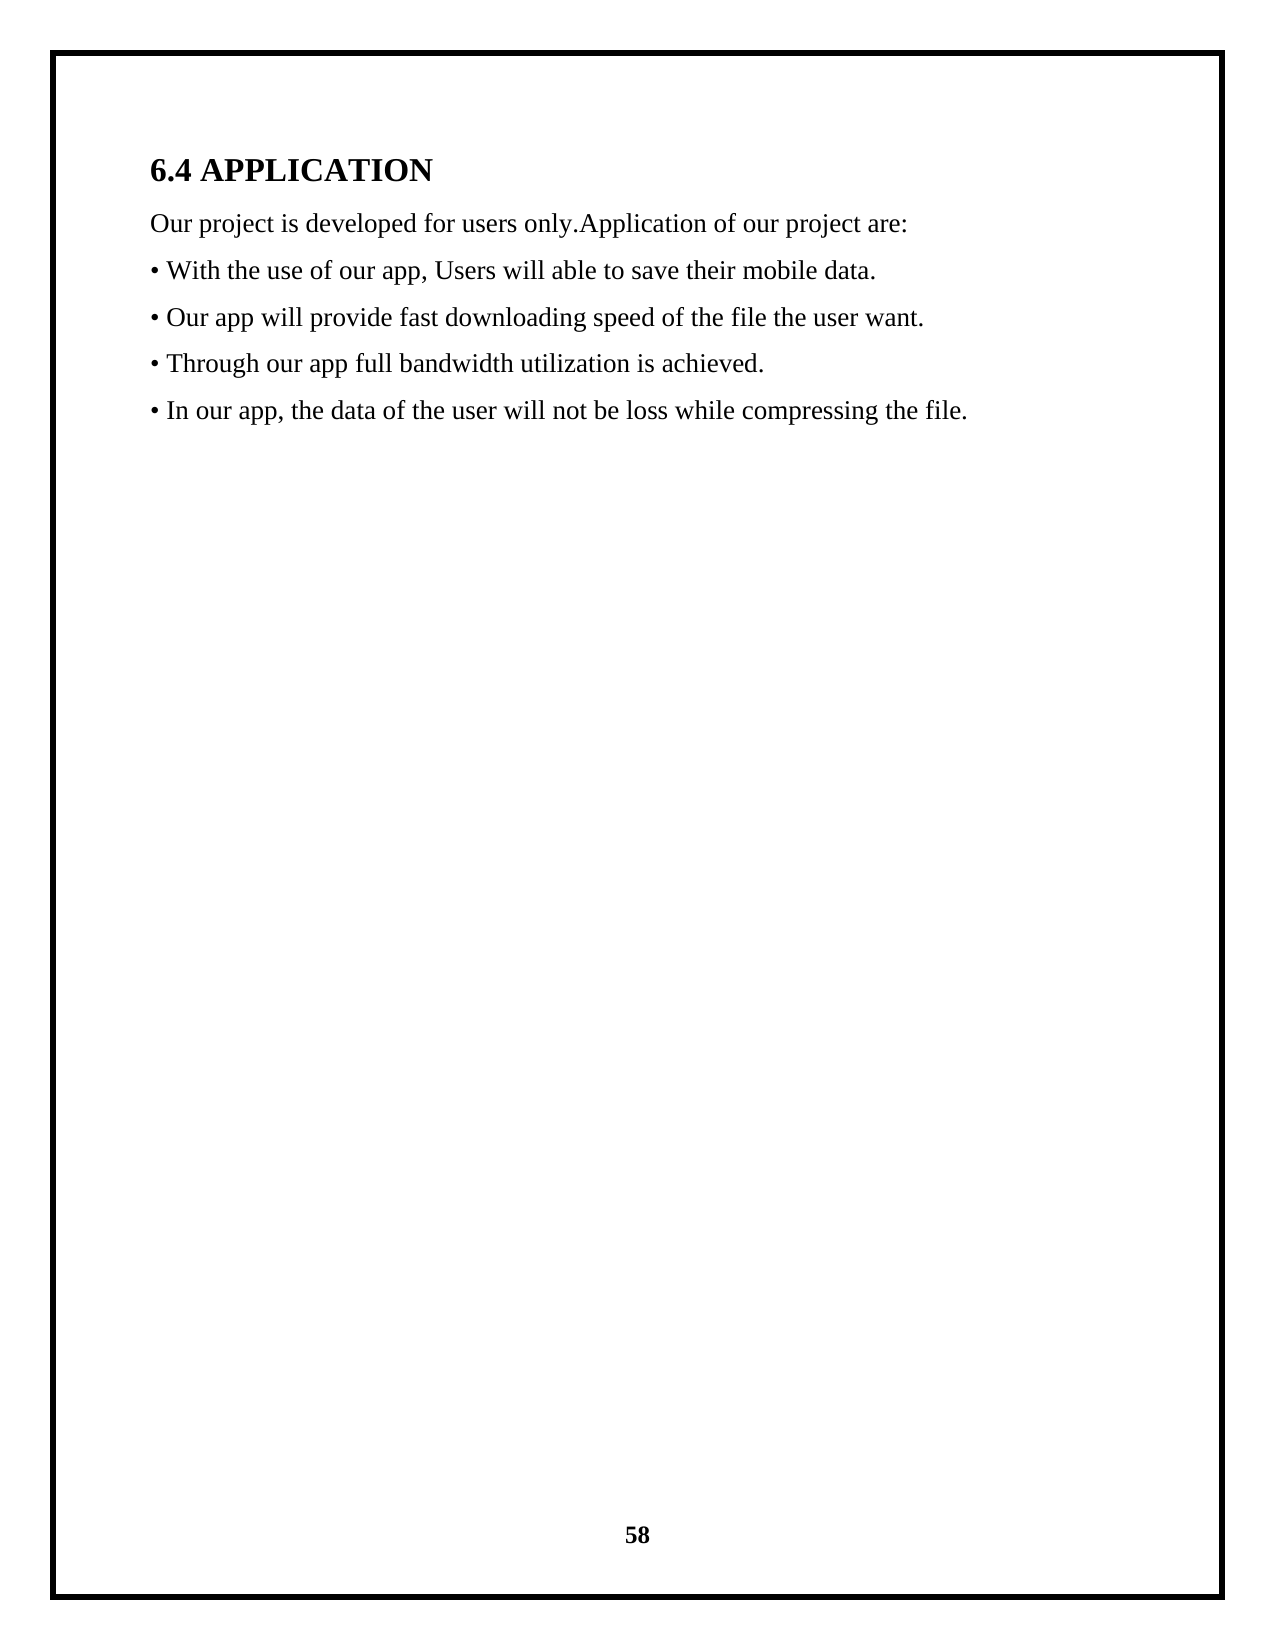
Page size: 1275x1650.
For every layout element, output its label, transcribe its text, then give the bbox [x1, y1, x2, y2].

text • With the use of our app, Users will able to save their mobile data. [150, 254, 1125, 285]
text 6.4 APPLICATION [150, 150, 1125, 188]
text Our project is developed for users only.Application of our project are: [150, 207, 1125, 239]
text • In our app, the data of the user will not be loss while compressing the file. [150, 394, 1125, 425]
text • Through our app full bandwidth utilization is achieved. [150, 347, 1125, 379]
text • Our app will provide fast downloading speed of the file the user want. [150, 301, 1125, 332]
